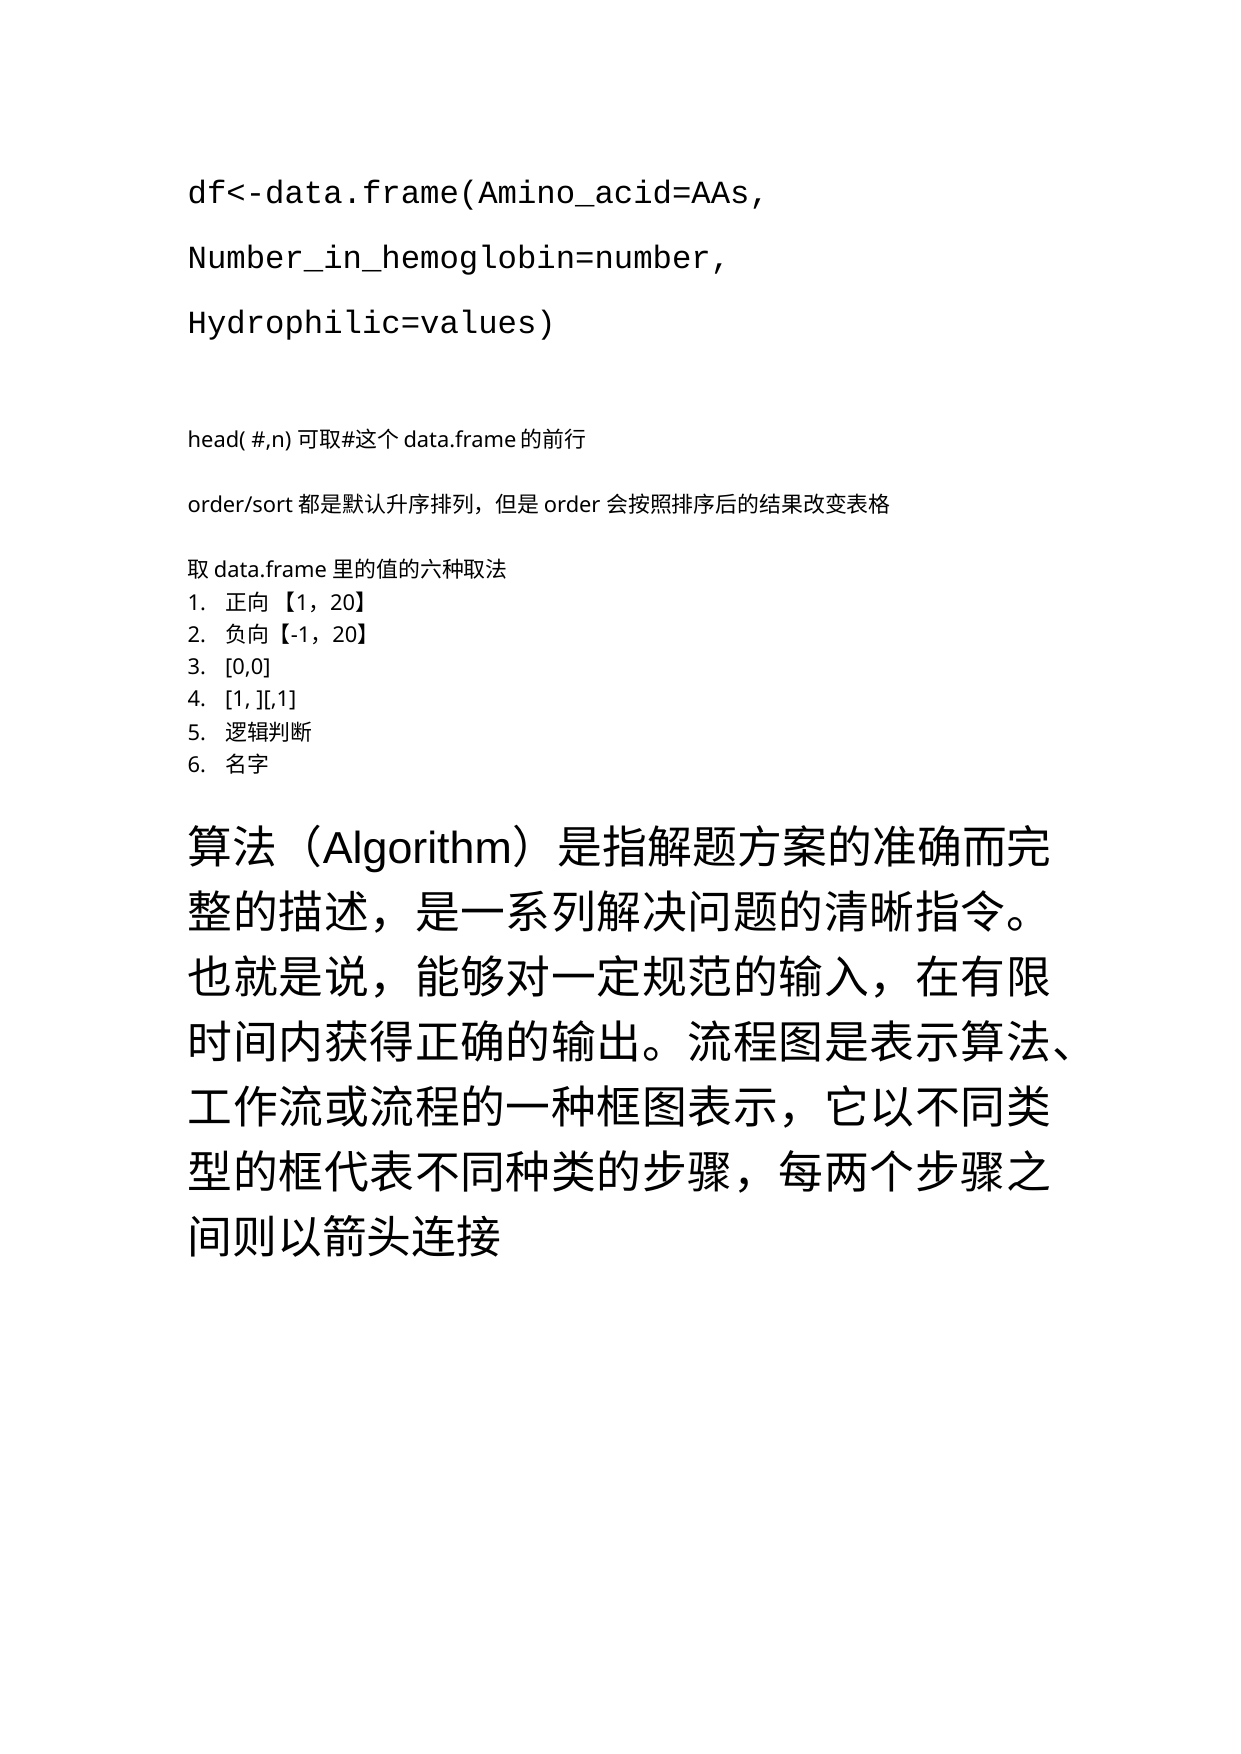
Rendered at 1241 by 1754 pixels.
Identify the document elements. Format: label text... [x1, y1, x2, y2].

text 算法（Algorithm）是指解题方案的准确而完整的描述，是一系列解决问题的清晰指令。也就是说，能够对一定规范的输入，在有限时间内获得正确的输出。流程图是表示算法、工作流或流程的一种框图表示，它以不同类型的框代表不同种类的步骤，每两个步骤之间则以箭头连接 [187, 812, 1053, 1267]
list 逻辑判断 [187, 714, 1053, 747]
text order/sort 都是默认升序排列，但是order 会按照排序后的结果改变表格 [187, 487, 1053, 519]
list 负向【-1，20】 [187, 617, 1053, 649]
text head( #,n) 可取#这个data.frame的前行 [187, 422, 1053, 454]
list 名字 [187, 747, 1053, 779]
list [1, ][,1] [187, 682, 1053, 714]
text df<-data.frame(Amino_acid=AAs, Number_in_hemoglobin=number, Hydrophilic=values) [187, 162, 1053, 357]
list 正向 【1，20】 [187, 584, 1053, 617]
text 取data.frame 里的值的六种取法 [187, 552, 1053, 584]
list [0,0] [187, 649, 1053, 682]
